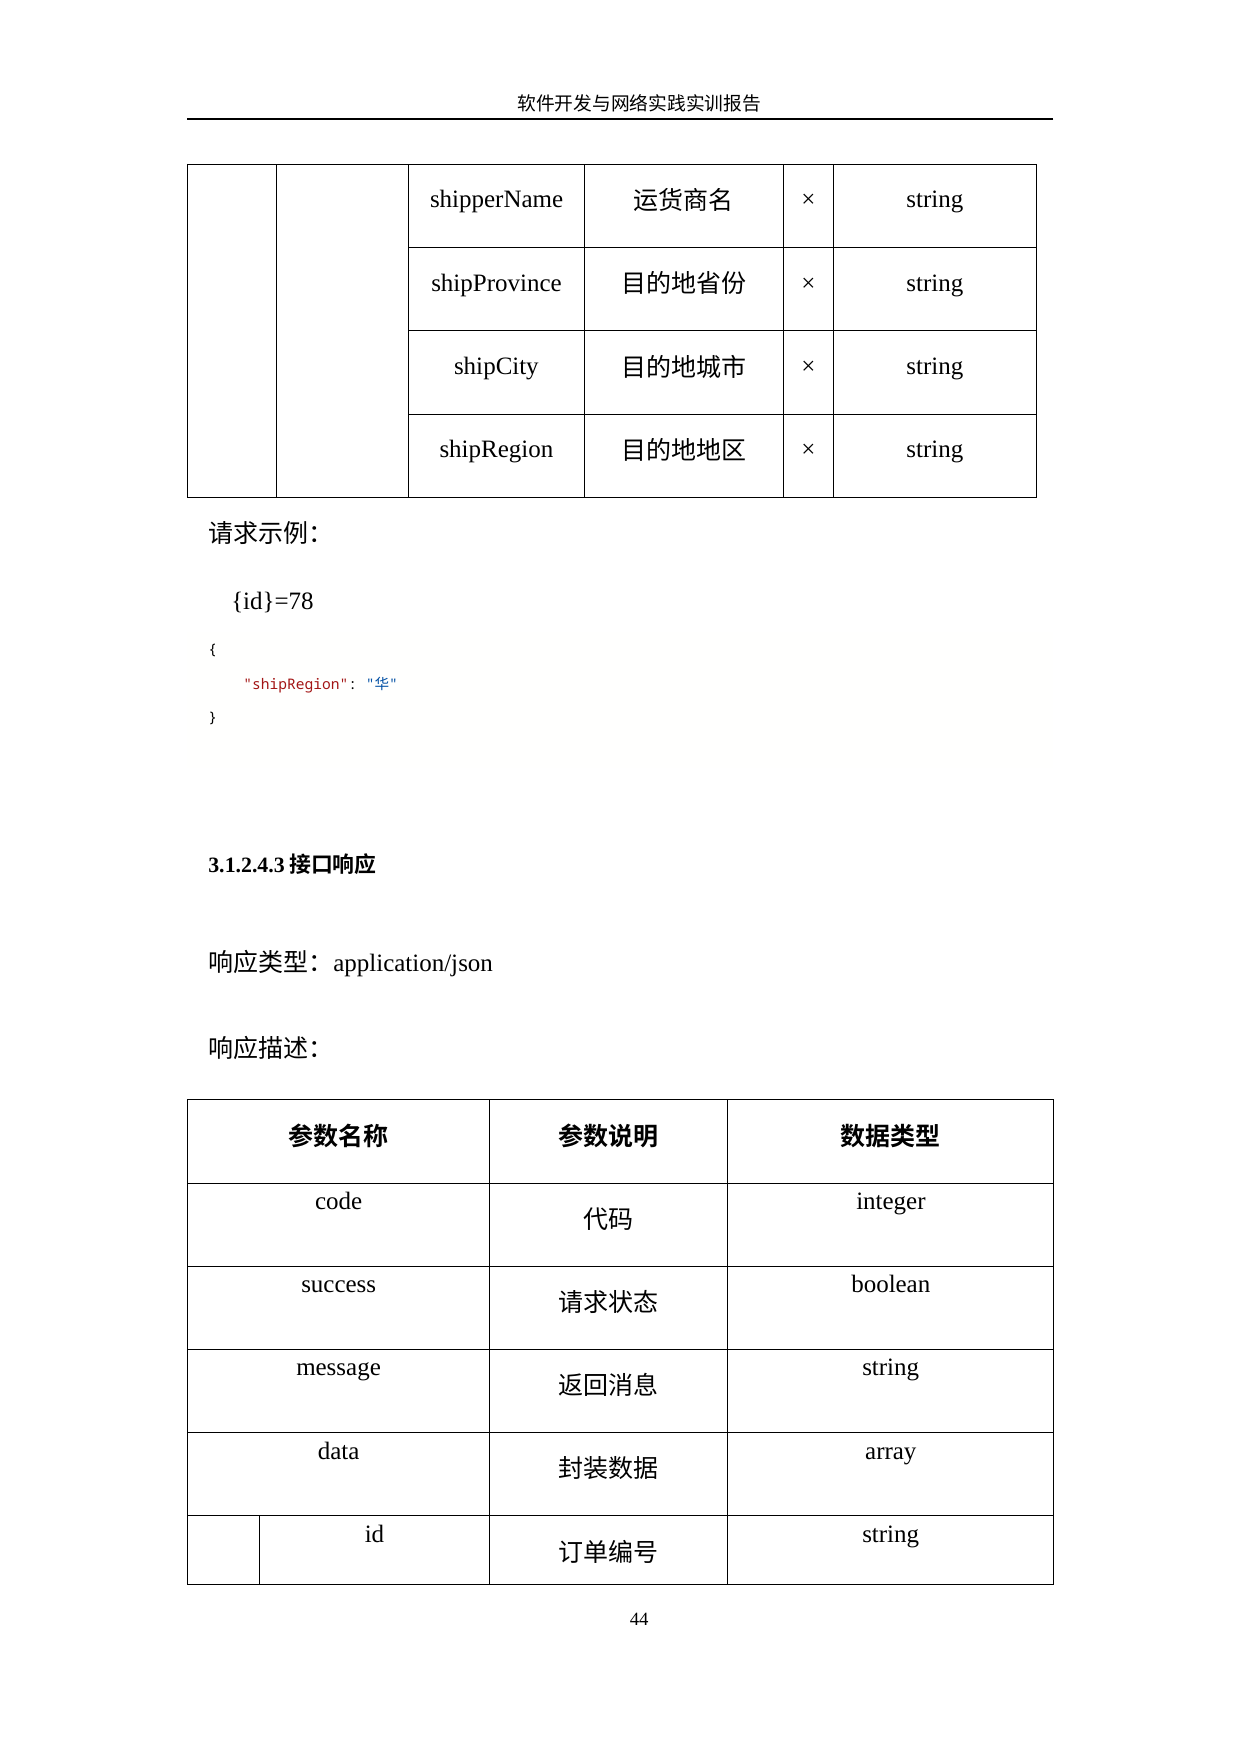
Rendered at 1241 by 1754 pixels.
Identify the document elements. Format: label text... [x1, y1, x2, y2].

text } [187, 700, 1053, 734]
text 请求示例： [187, 498, 1053, 566]
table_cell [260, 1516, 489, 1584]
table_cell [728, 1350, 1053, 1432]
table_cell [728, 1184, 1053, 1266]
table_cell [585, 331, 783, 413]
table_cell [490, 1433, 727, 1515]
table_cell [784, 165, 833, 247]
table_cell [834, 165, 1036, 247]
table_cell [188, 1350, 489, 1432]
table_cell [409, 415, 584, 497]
text {id}=78 [187, 584, 1053, 618]
text "shipRegion": "华" [187, 666, 1053, 700]
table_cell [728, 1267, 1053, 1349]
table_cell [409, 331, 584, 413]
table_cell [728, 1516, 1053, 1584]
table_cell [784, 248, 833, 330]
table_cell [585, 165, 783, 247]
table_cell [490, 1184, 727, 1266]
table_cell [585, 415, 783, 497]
text 响应描述： [187, 1013, 1053, 1081]
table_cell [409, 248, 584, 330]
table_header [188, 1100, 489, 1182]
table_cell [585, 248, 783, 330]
text 响应类型：application/json [187, 927, 1053, 995]
text { [187, 632, 1053, 666]
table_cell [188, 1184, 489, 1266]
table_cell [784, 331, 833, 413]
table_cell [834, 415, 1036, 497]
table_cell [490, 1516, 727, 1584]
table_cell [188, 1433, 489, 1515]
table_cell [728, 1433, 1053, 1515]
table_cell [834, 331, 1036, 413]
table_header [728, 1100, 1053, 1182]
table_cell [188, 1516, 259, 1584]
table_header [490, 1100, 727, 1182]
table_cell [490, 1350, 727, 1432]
subtitle 3.1.2.4.3接口响应 [187, 846, 1053, 879]
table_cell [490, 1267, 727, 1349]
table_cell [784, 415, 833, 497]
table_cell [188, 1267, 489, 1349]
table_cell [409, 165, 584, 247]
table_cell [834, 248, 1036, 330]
